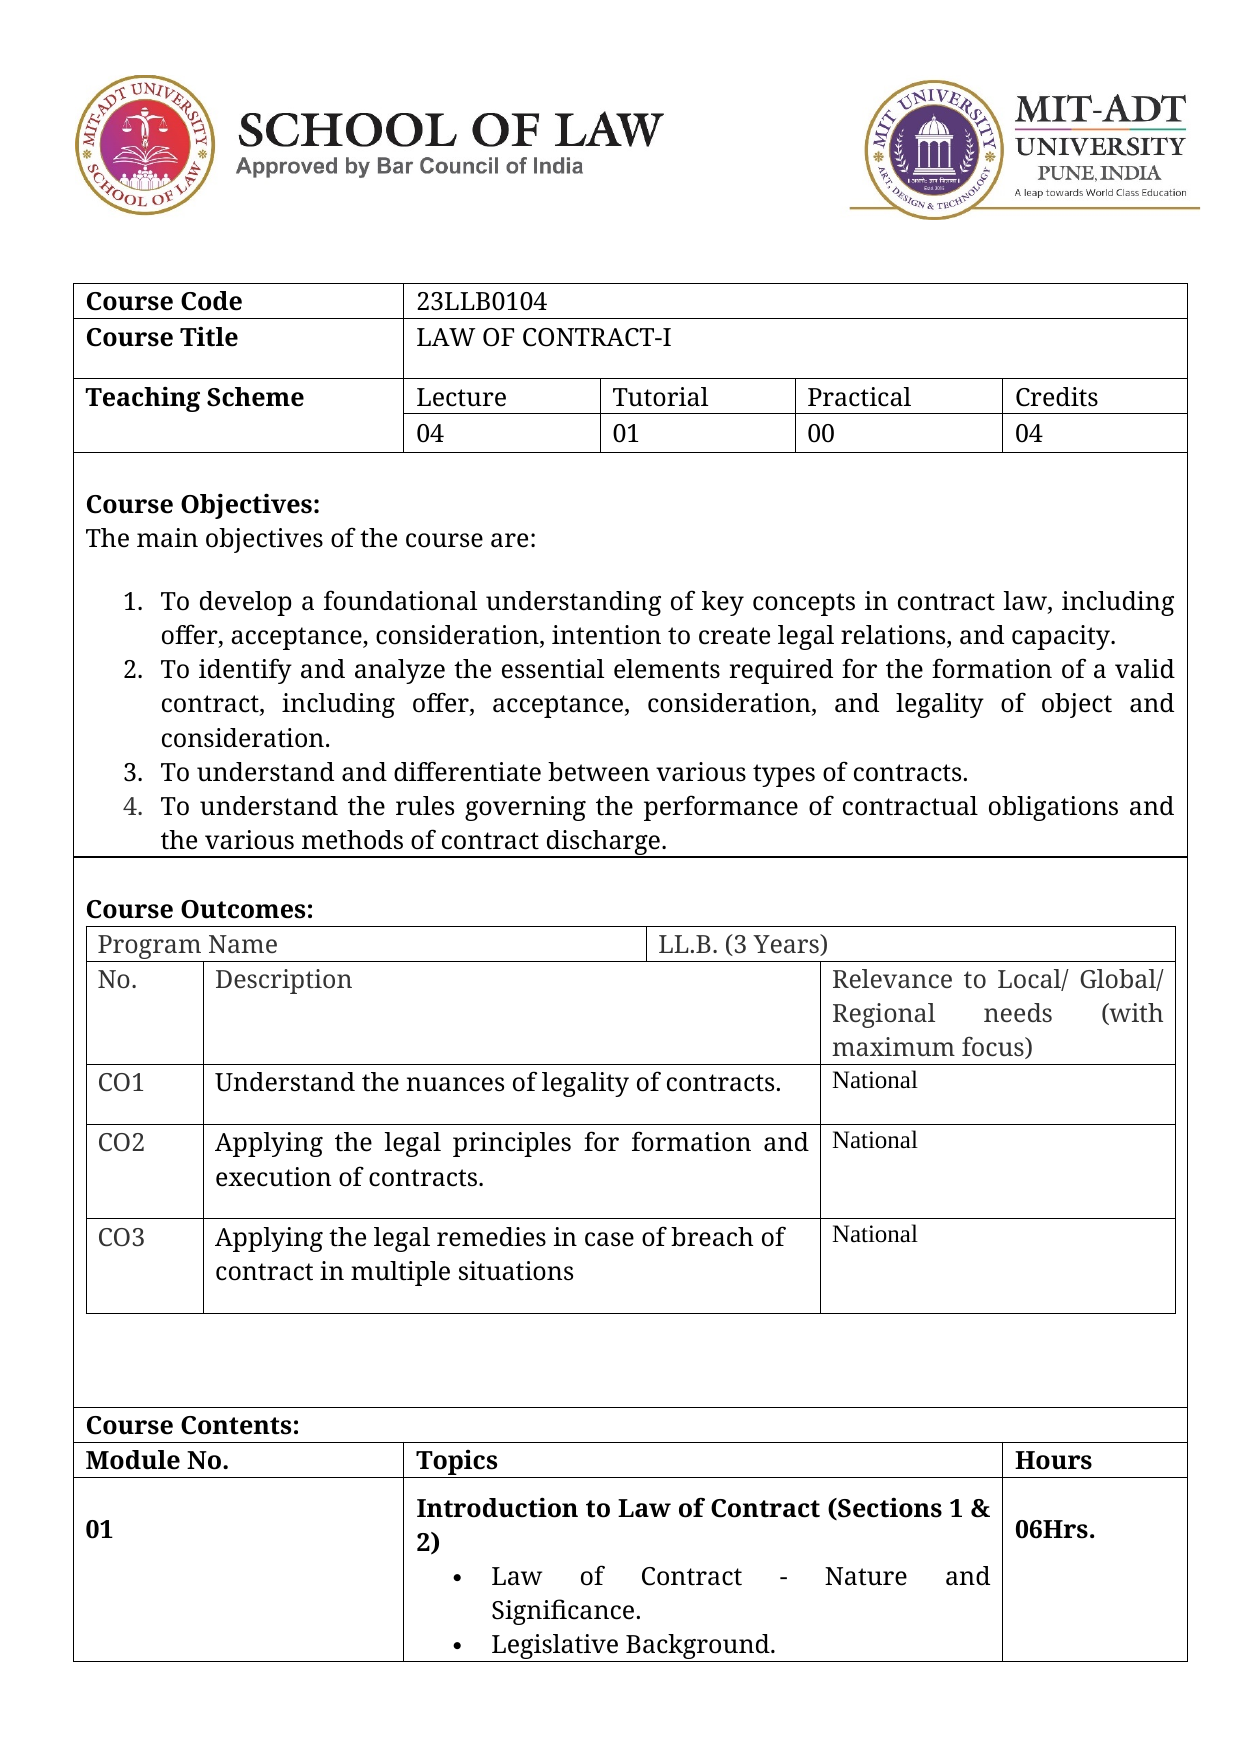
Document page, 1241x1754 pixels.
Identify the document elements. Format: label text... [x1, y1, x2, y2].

table_cell Practical [796, 379, 1002, 413]
table_cell Topics [404, 1443, 1002, 1477]
table_cell 01 [74, 1478, 403, 1661]
table_cell Course Outcomes: [74, 858, 1187, 1407]
table_cell Course Title [74, 319, 403, 378]
table_cell Lecture [404, 379, 600, 413]
table_cell Teaching Scheme [74, 379, 403, 452]
table_cell 00 [796, 414, 1002, 452]
table_cell Course Objectives: The main objectives of the course are: To develop a foundational understanding of key concepts in contract law, including offer, acceptance, consideration, intention to create legal relations, and capacity. To identify and analyze the essential elements required for the formation of a valid contract, including offer, acceptance, consideration, and legality of object and consideration. To understand and differentiate between various types of contracts. To understand the rules governing the performance of contractual obligations and the various methods of contract discharge. [74, 453, 1187, 856]
table_cell 04 [1003, 414, 1187, 452]
table_cell Hours [1003, 1443, 1187, 1477]
table_cell 06Hrs. [1003, 1478, 1187, 1661]
table_cell 04 [404, 414, 600, 452]
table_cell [404, 1478, 1002, 1661]
table_cell Course Contents: [74, 1408, 1187, 1442]
picture [75, 75, 1200, 220]
table_header Course Code [74, 284, 403, 318]
table_cell Module No. [74, 1443, 403, 1477]
table_cell LAW OF CONTRACT-I [404, 319, 1187, 378]
table_cell Tutorial [601, 379, 795, 413]
table_cell Credits [1003, 379, 1187, 413]
table_header 23LLB0104 [404, 284, 1187, 318]
table_cell 01 [601, 414, 795, 452]
